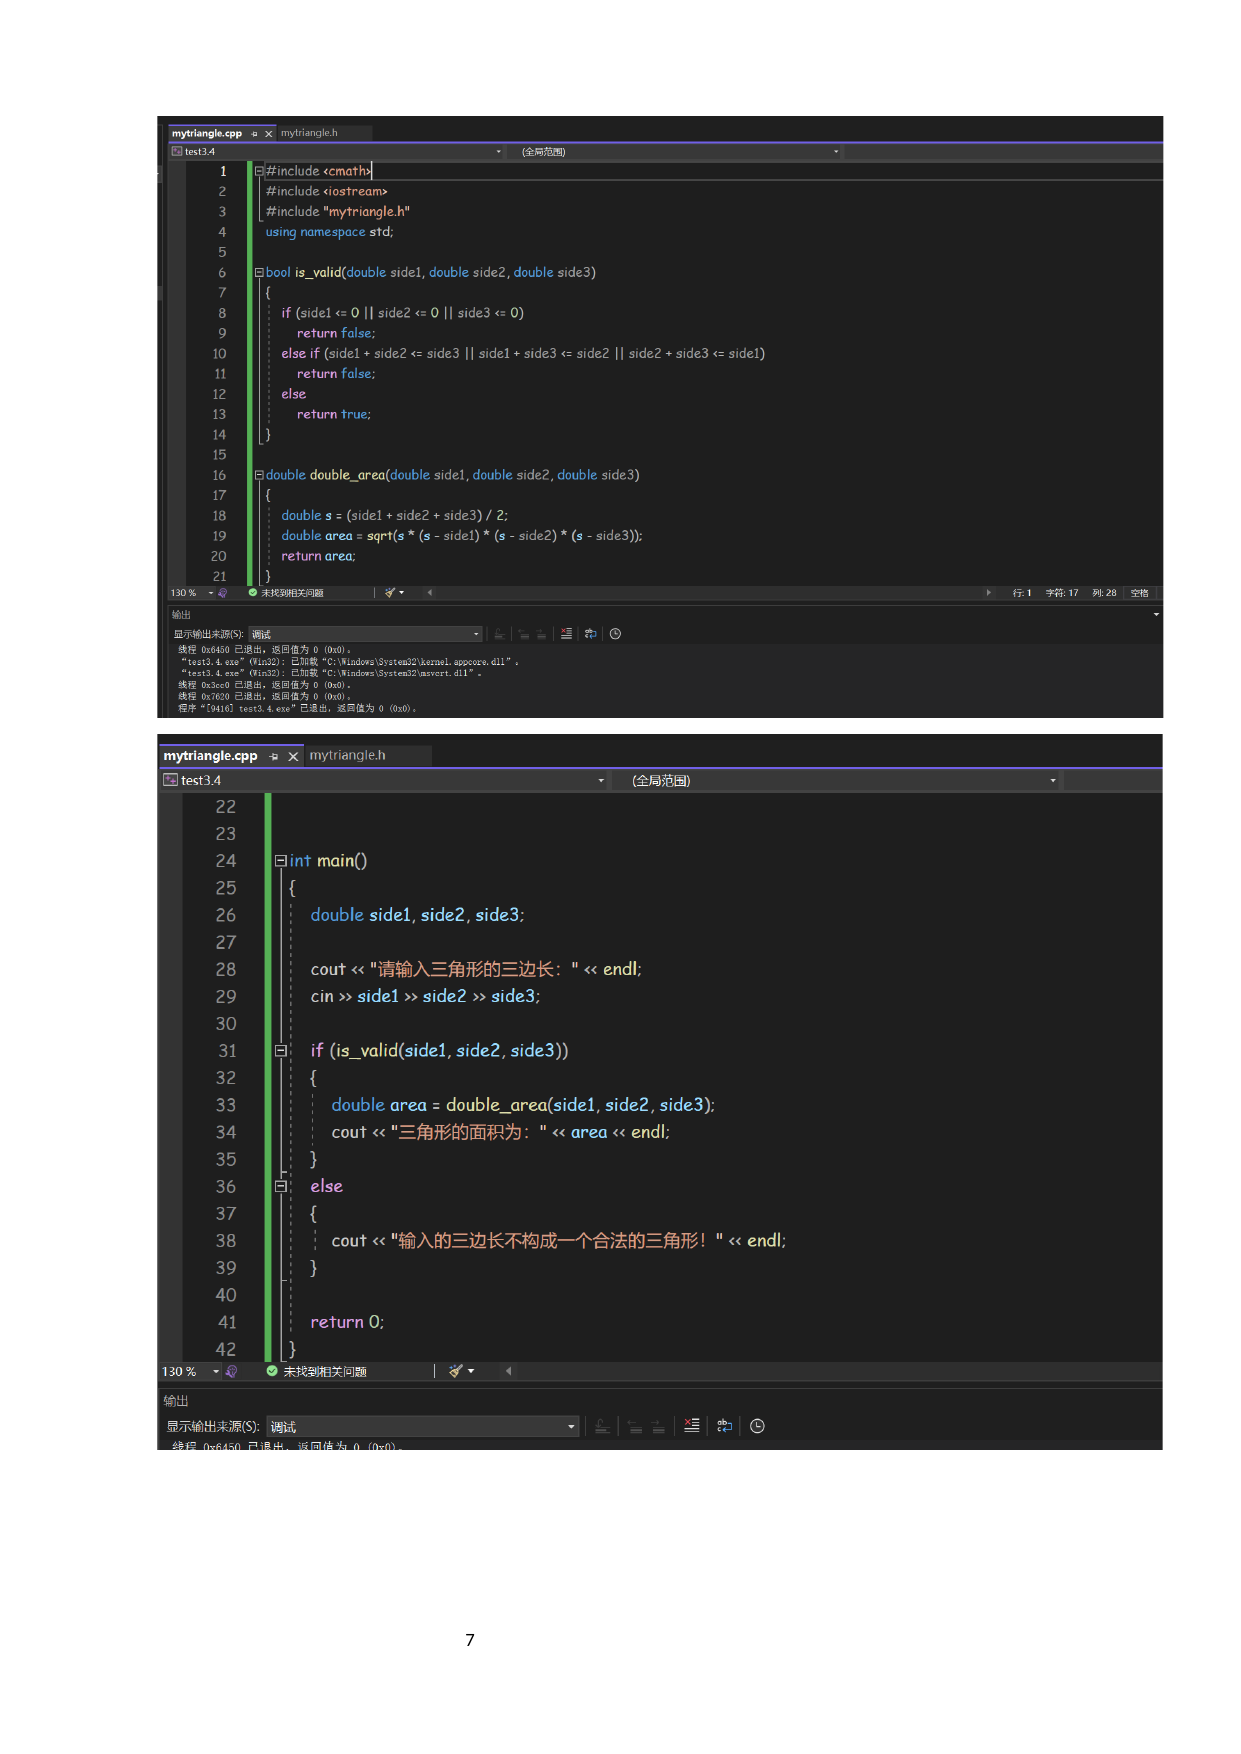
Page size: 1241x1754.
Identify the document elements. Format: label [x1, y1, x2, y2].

picture [157, 116, 1164, 718]
picture [157, 734, 1163, 1450]
